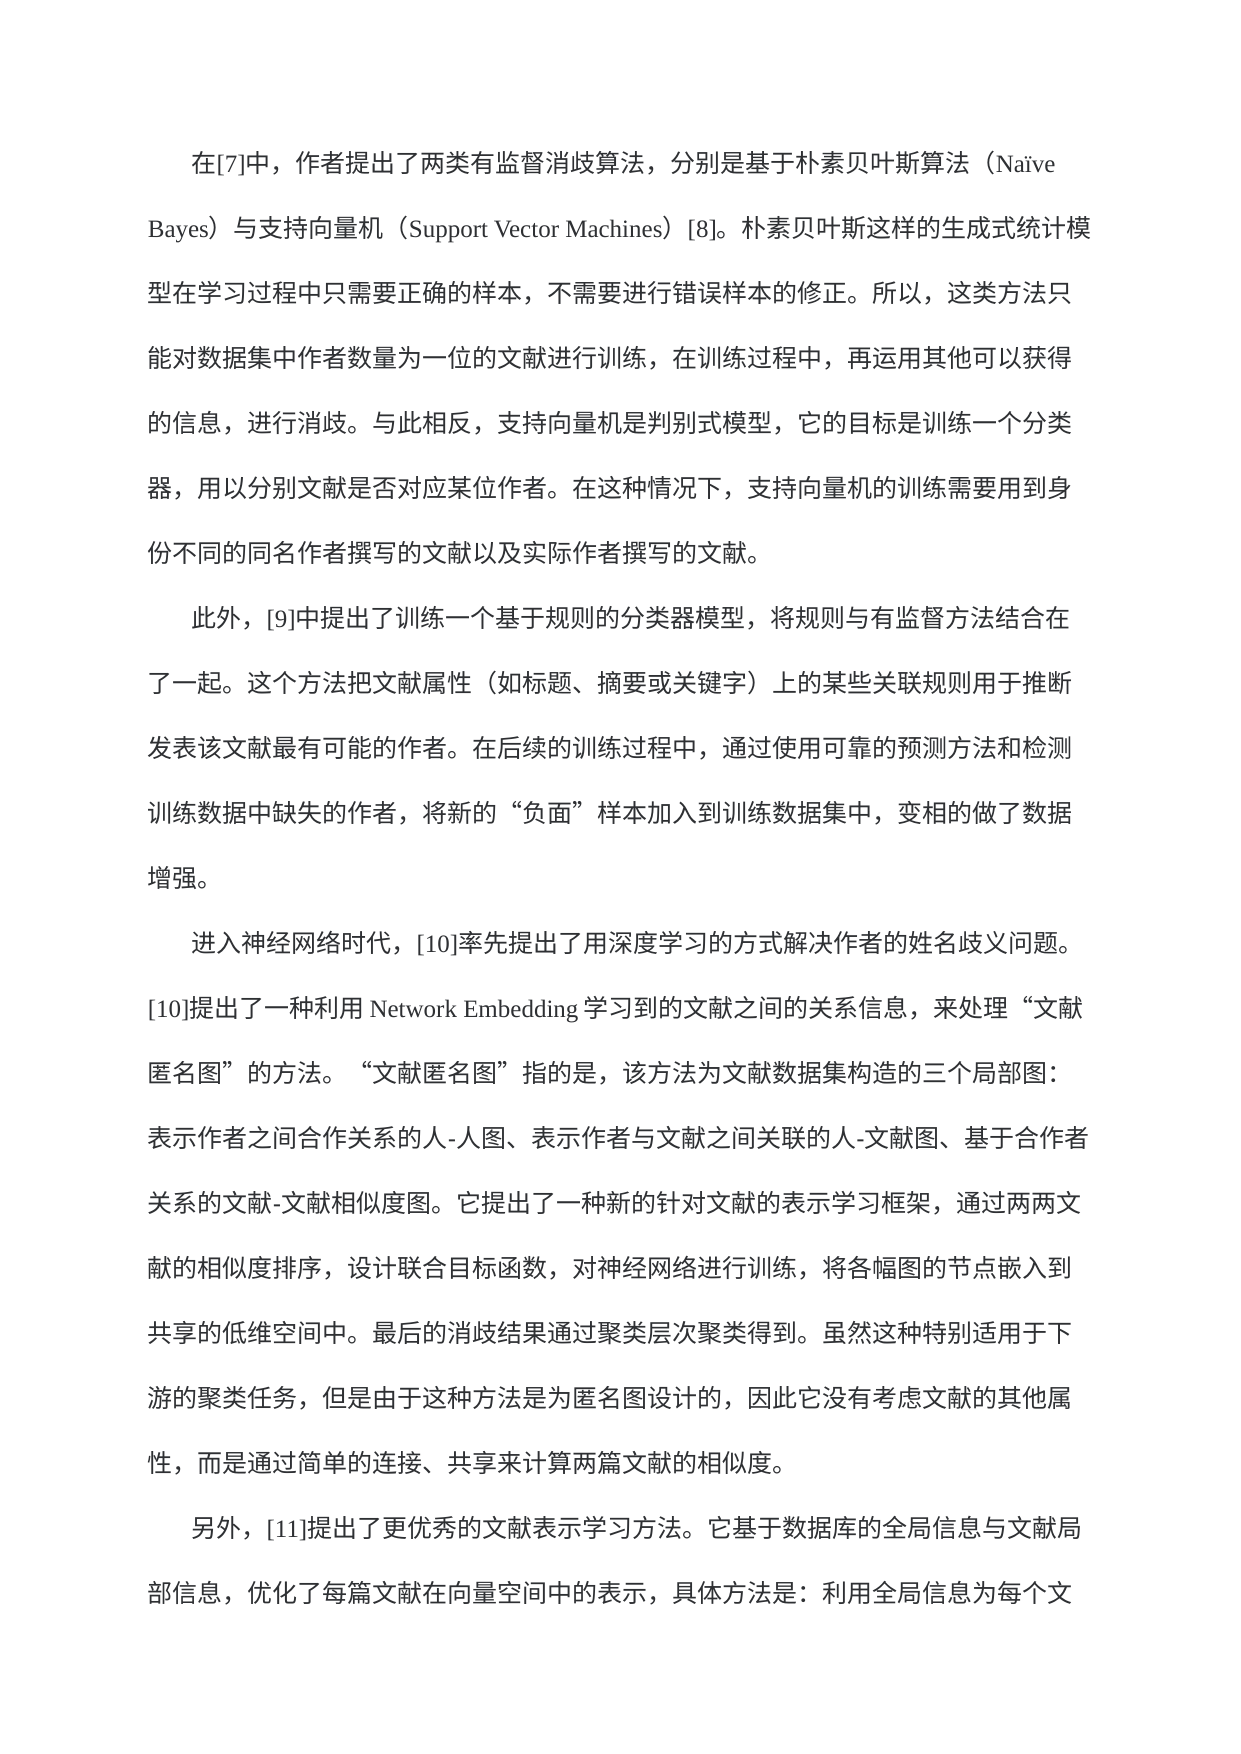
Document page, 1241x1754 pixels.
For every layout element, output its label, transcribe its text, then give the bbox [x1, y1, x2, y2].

text 进入神经网络时代，[10]率先提出了用深度学习的方式解决作者的姓名歧义问题。[10]提出了一种利用Network Embedding学习到的文献之间的关系信息，来处理“文献匿名图”的方法。“文献匿名图”指的是，该方法为文献数据集构造的三个局部图：表示作者之间合作关系的人-人图、表示作者与文献之间关联的人-文献图、基于合作者关系的文献-文献相似度图。它提出了一种新的针对文献的表示学习框架，通过两两文献的相似度排序，设计联合目标函数，对神经网络进行训练，将各幅图的节点嵌入到共享的低维空间中。最后的消歧结果通过聚类层次聚类得到。虽然这种特别适用于下游的聚类任务，但是由于这种方法是为匿名图设计的，因此它没有考虑文献的其他属性，而是通过简单的连接、共享来计算两篇文献的相似度。 [148, 909, 1092, 1494]
text 此外，[9]中提出了训练一个基于规则的分类器模型，将规则与有监督方法结合在了一起。这个方法把文献属性（如标题、摘要或关键字）上的某些关联规则用于推断发表该文献最有可能的作者。在后续的训练过程中，通过使用可靠的预测方法和检测训练数据中缺失的作者，将新的“负面”样本加入到训练数据集中，变相的做了数据增强。 [148, 584, 1092, 909]
text 在[7]中，作者提出了两类有监督消歧算法，分别是基于朴素贝叶斯算法（Naïve Bayes）与支持向量机（Support Vector Machines）[8]。朴素贝叶斯这样的生成式统计模型在学习过程中只需要正确的样本，不需要进行错误样本的修正。所以，这类方法只能对数据集中作者数量为一位的文献进行训练，在训练过程中，再运用其他可以获得的信息，进行消歧。与此相反，支持向量机是判别式模型，它的目标是训练一个分类器，用以分别文献是否对应某位作者。在这种情况下，支持向量机的训练需要用到身份不同的同名作者撰写的文献以及实际作者撰写的文献。 [148, 129, 1092, 584]
